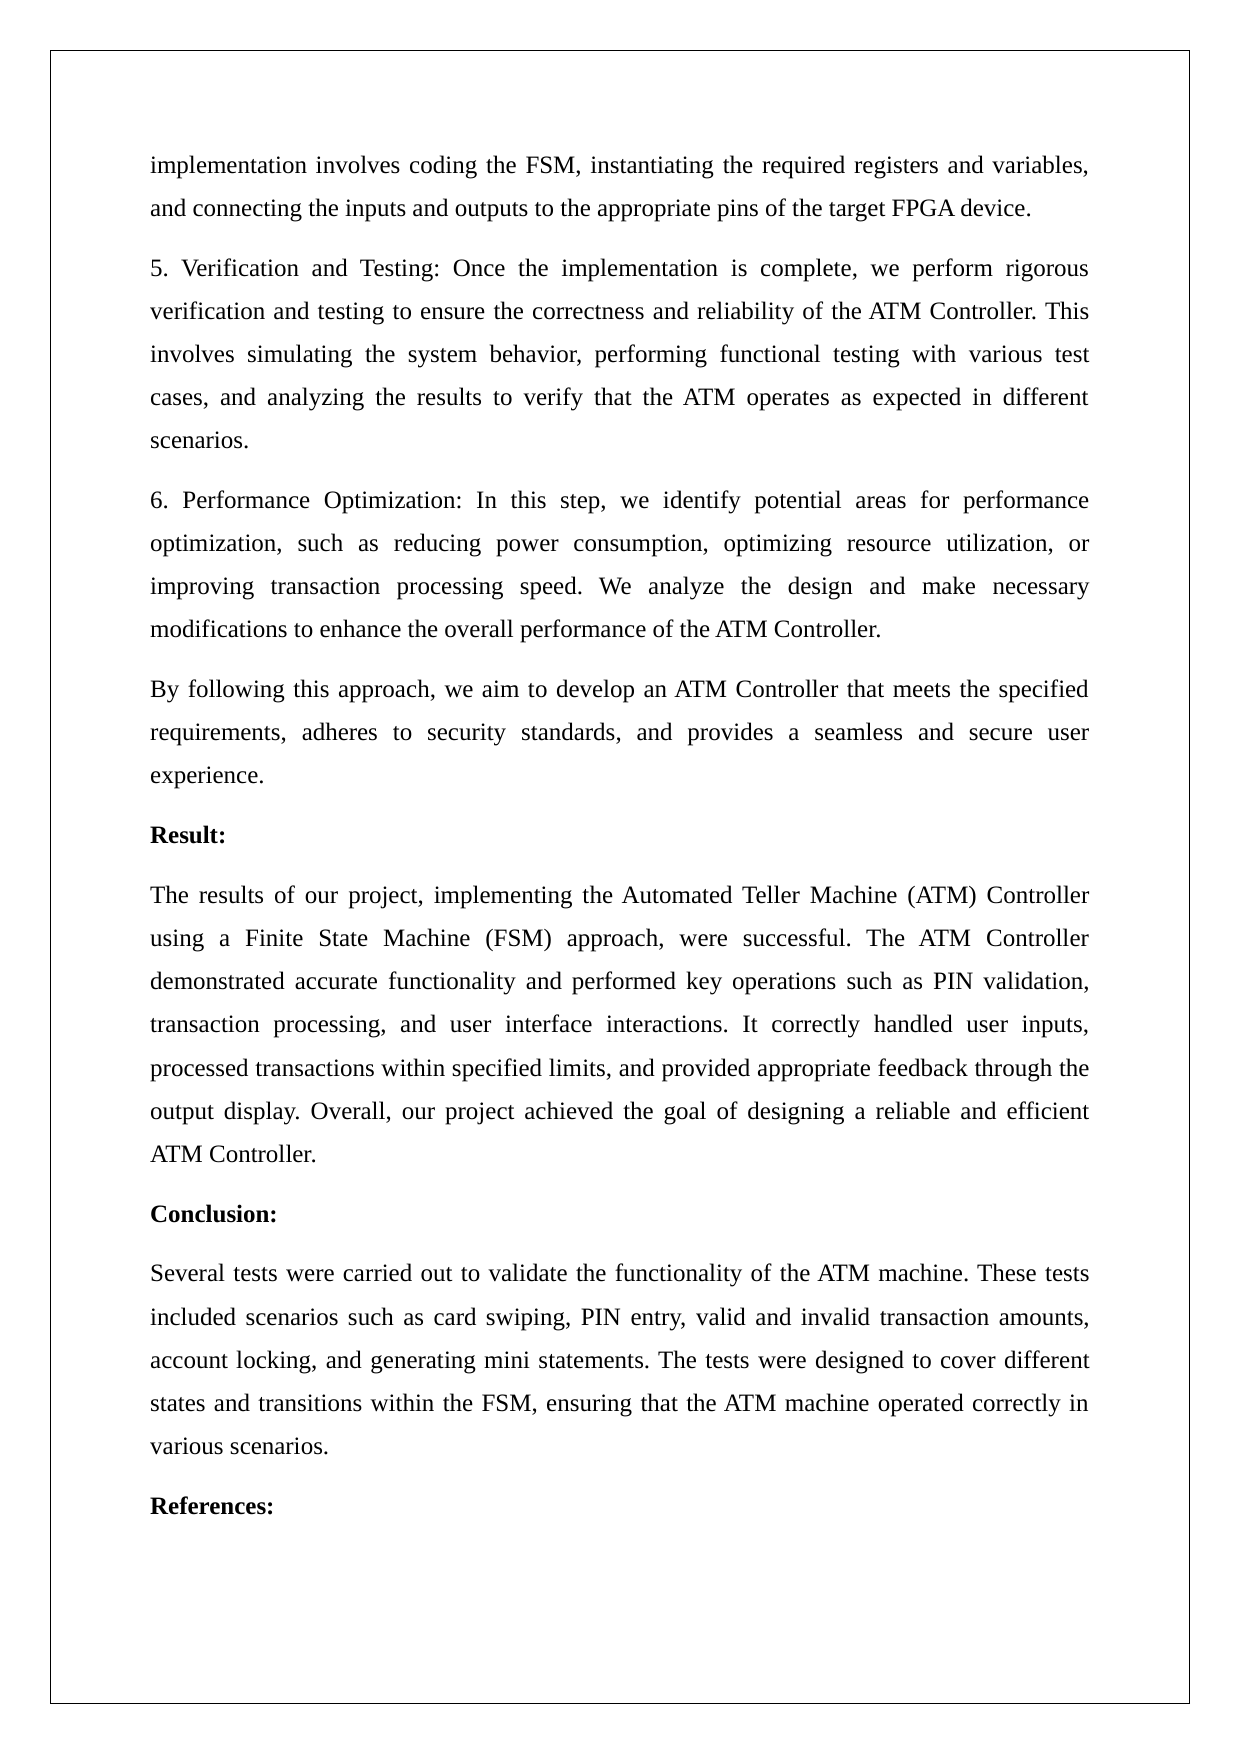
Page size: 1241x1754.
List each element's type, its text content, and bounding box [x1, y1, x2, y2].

text Conclusion: [150, 1199, 1090, 1227]
text The results of our project, implementing the Automated Teller Machine (ATM) Controller using a Finite State Machine (FSM) approach, were successful. The ATM Controller demonstrated accurate functionality and performed key operations such as PIN validation, transaction processing, and user interface interactions. It correctly handled user inputs, processed transactions within specified limits, and provided appropriate feedback through the output display. Overall, our project achieved the goal of designing a reliable and efficient ATM Controller. [150, 880, 1090, 1168]
text Result: [150, 820, 1090, 849]
text References: [150, 1491, 1090, 1519]
text Several tests were carried out to validate the functionality of the ATM machine. These tests included scenarios such as card swiping, PIN entry, valid and invalid transaction amounts, account locking, and generating mini statements. The tests were designed to cover different states and transitions within the FSM, ensuring that the ATM machine operated correctly in various scenarios. [150, 1258, 1090, 1460]
text 6. Performance Optimization: In this step, we identify potential areas for performance optimization, such as reducing power consumption, optimizing resource utilization, or improving transaction processing speed. We analyze the design and make necessary modifications to enhance the overall performance of the ATM Controller. [150, 485, 1090, 643]
text 5. Verification and Testing: Once the implementation is complete, we perform rigorous verification and testing to ensure the correctness and reliability of the ATM Controller. This involves simulating the system behavior, performing functional testing with various test cases, and analyzing the results to verify that the ATM operates as expected in different scenarios. [150, 253, 1090, 454]
text By following this approach, we aim to develop an ATM Controller that meets the specified requirements, adheres to security standards, and provides a seamless and secure user experience. [150, 674, 1090, 789]
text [150, 150, 1090, 222]
